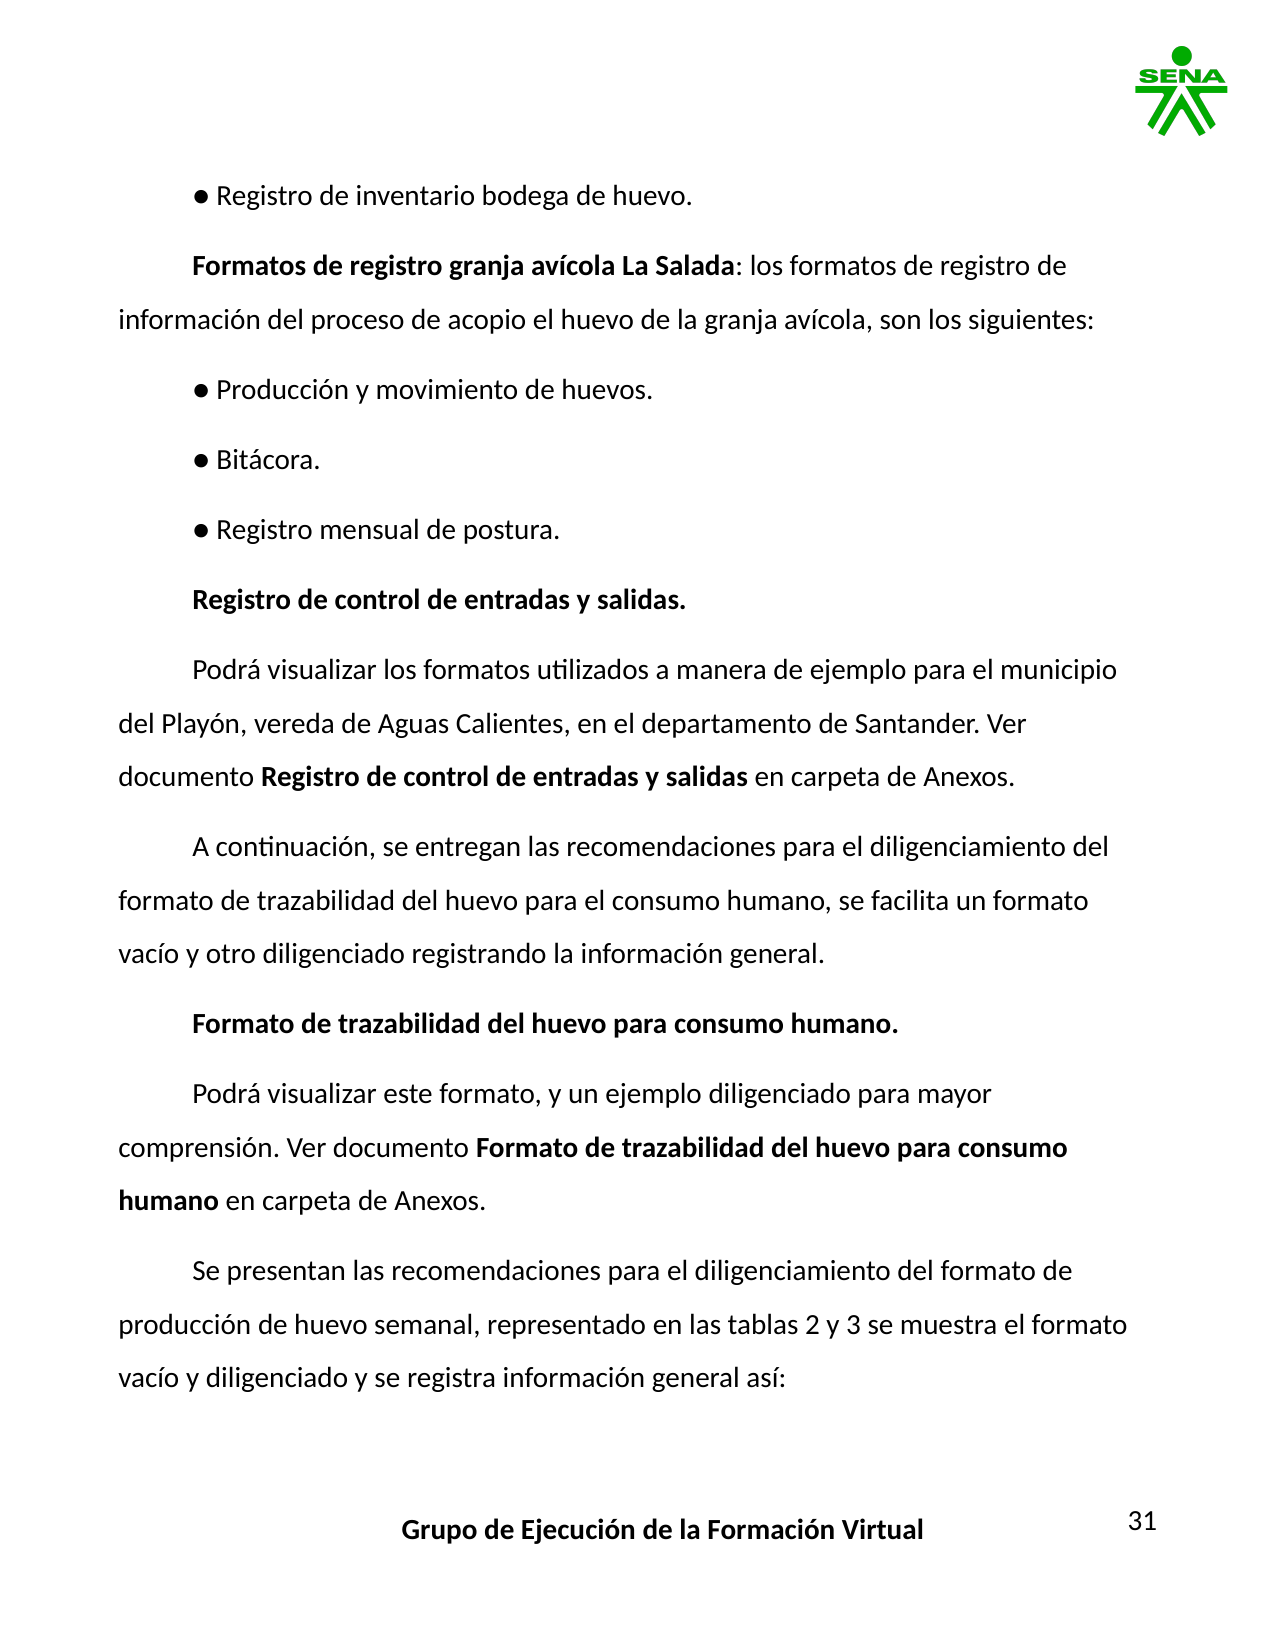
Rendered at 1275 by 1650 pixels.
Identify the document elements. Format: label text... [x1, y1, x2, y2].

text ● Bitácora. [118, 441, 1157, 477]
text Podrá visualizar los formatos utilizados a manera de ejemplo para el municipio del Playón, vereda de Aguas Calientes, en el departamento de Santander. Ver documento Registro de control de entradas y salidas en carpeta de Anexos. [118, 651, 1157, 794]
text Podrá visualizar este formato, y un ejemplo diligenciado para mayor comprensión. Ver documento Formato de trazabilidad del huevo para consumo humano en carpeta de Anexos. [118, 1075, 1157, 1218]
text A continuación, se entregan las recomendaciones para el diligenciamiento del formato de trazabilidad del huevo para el consumo humano, se facilita un formato vacío y otro diligenciado registrando la información general. [118, 828, 1157, 971]
text Formato de trazabilidad del huevo para consumo humano. [118, 1005, 1157, 1041]
text Formatos de registro granja avícola La Salada: los formatos de registro de información del proceso de acopio el huevo de la granja avícola, son los siguientes: [118, 247, 1157, 336]
text ● Registro mensual de postura. [118, 511, 1157, 547]
text ● Registro de inventario bodega de huevo. [118, 177, 1157, 213]
picture [1135, 46, 1228, 136]
text ● Producción y movimiento de huevos. [118, 371, 1157, 406]
text Registro de control de entradas y salidas. [118, 581, 1157, 617]
text Se presentan las recomendaciones para el diligenciamiento del formato de producción de huevo semanal, representado en las tablas 2 y 3 se muestra el formato vacío y diligenciado y se registra información general así: [118, 1252, 1157, 1395]
